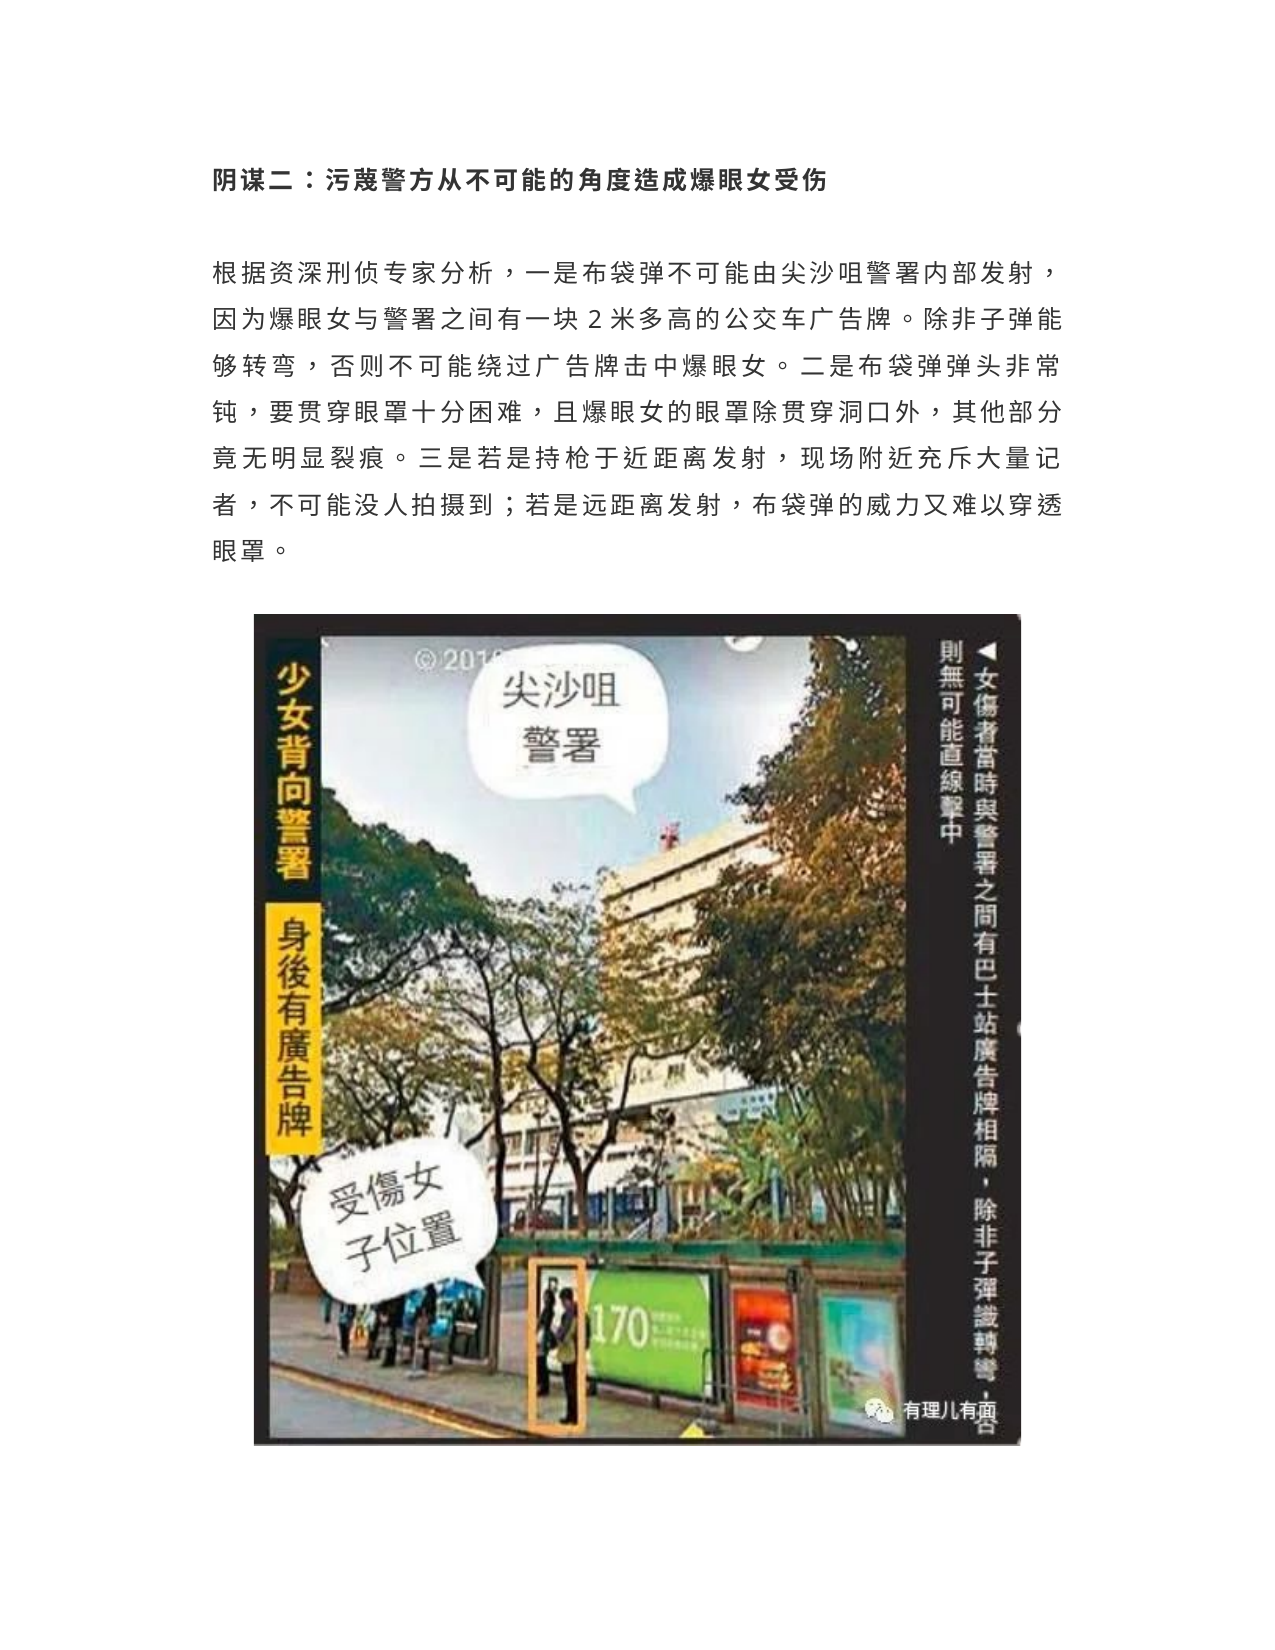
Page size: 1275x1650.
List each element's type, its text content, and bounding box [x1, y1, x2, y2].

text 根据资深刑侦专家分析，一是布袋弹不可能由尖沙咀警署内部发射，因为爆眼女与警署之间有一块2米多高的公交车广告牌。除非子弹能够转弯，否则不可能绕过广告牌击中爆眼女。二是布袋弹弹头非常钝，要贯穿眼罩十分困难，且爆眼女的眼罩除贯穿洞口外，其他部分竟无明显裂痕。三是若是持枪于近距离发射，现场附近充斥大量记者，不可能没人拍摄到；若是远距离发射，布袋弹的威力又难以穿透眼罩。 [212, 243, 1062, 568]
text 阴谋二：污蔑警方从不可能的角度造成爆眼女受伤 [212, 150, 1062, 196]
picture [253, 614, 1022, 1446]
